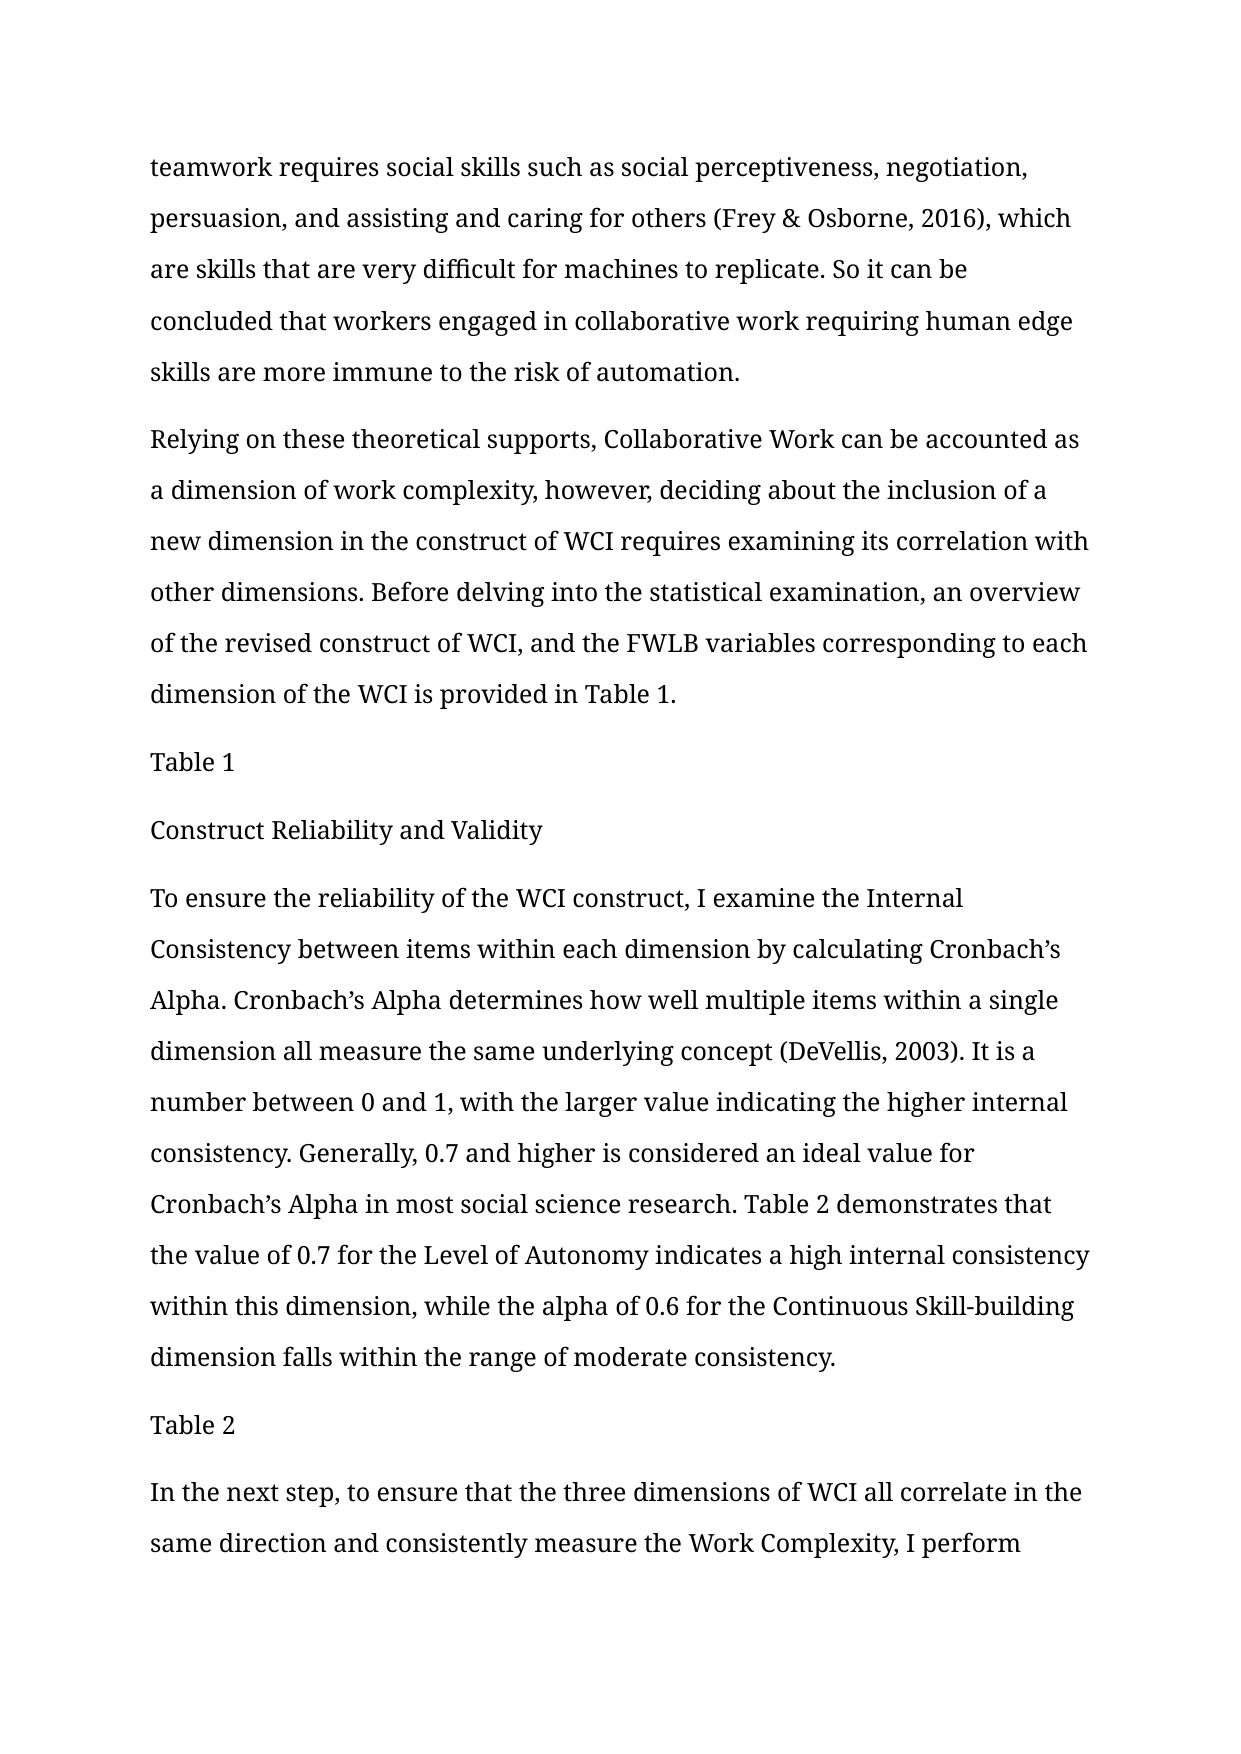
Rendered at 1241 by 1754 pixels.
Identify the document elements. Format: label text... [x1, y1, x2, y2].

text Table 2 [150, 1407, 1090, 1441]
text Relying on these theoretical supports, Collaborative Work can be accounted as a dimension of work complexity, however, deciding about the inclusion of a new dimension in the construct of WCI requires examining its correlation with other dimensions. Before delving into the statistical examination, an overview of the revised construct of WCI, and the FWLB variables corresponding to each dimension of the WCI is provided in Table 1. [150, 422, 1090, 711]
text To ensure the reliability of the WCI construct, I examine the Internal Consistency between items within each dimension by calculating Cronbach’s Alpha. Cronbach’s Alpha determines how well multiple items within a single dimension all measure the same underlying concept (DeVellis, 2003). It is a number between 0 and 1, with the larger value indicating the higher internal consistency. Generally, 0.7 and higher is considered an ideal value for Cronbach’s Alpha in most social science research. Table 2 demonstrates that the value of 0.7 for the Level of Autonomy indicates a high internal consistency within this dimension, while the alpha of 0.6 for the Continuous Skill-building dimension falls within the range of moderate consistency. [150, 880, 1090, 1374]
text Construct Reliability and Validity [150, 812, 1090, 847]
text Table 1 [150, 745, 1090, 779]
